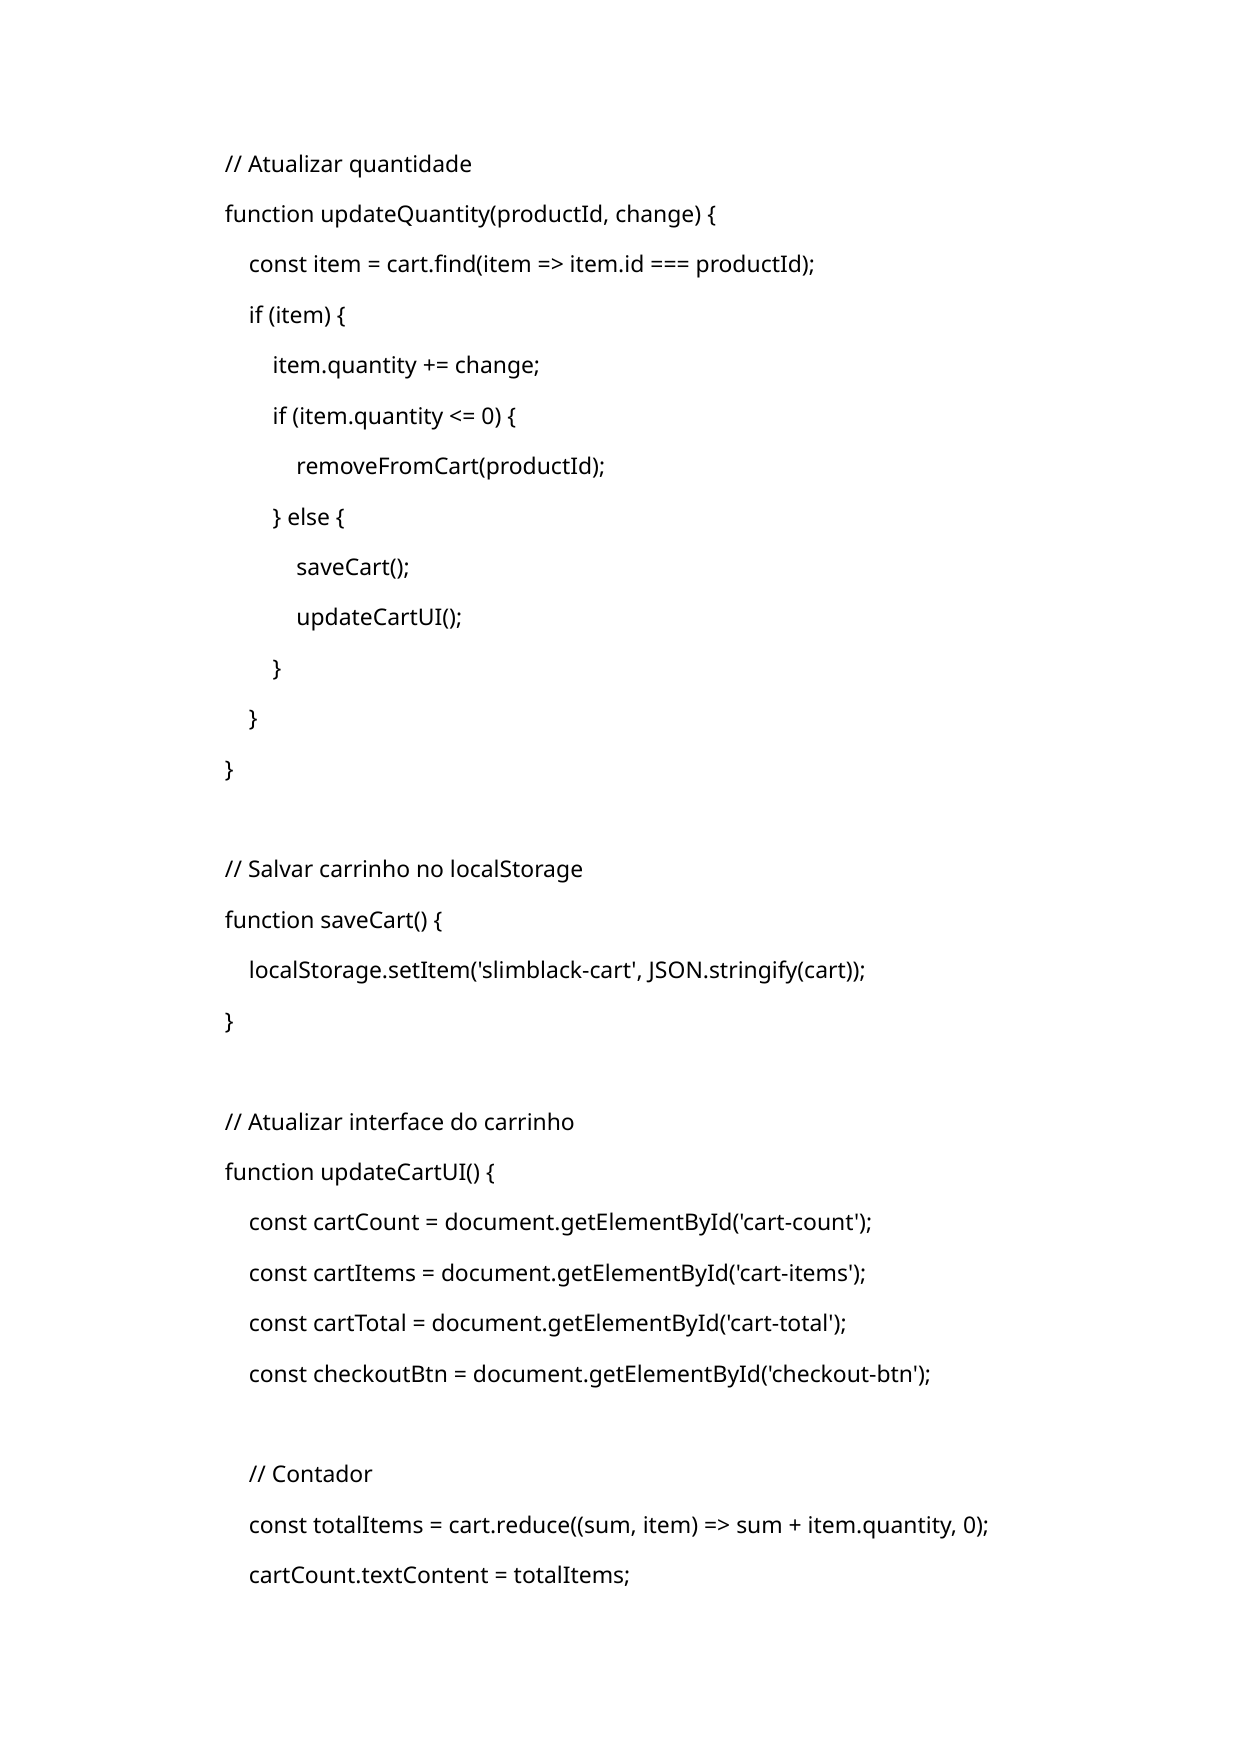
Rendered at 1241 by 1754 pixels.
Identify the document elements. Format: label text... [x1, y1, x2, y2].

text item.quantity += change; [177, 349, 1063, 381]
text const totalItems = cart.reduce((sum, item) => sum + item.quantity, 0); [177, 1509, 1063, 1540]
text const cartTotal = document.getElementById('cart-total'); [177, 1307, 1063, 1338]
text const cartItems = document.getElementById('cart-items'); [177, 1257, 1063, 1288]
text } [177, 753, 1063, 784]
text const checkoutBtn = document.getElementById('checkout-btn'); [177, 1358, 1063, 1389]
text // Contador [177, 1458, 1063, 1490]
text function updateCartUI() { [177, 1156, 1063, 1187]
text // Atualizar interface do carrinho [177, 1106, 1063, 1137]
text if (item.quantity <= 0) { [177, 400, 1063, 431]
text saveCart(); [177, 551, 1063, 582]
text } [177, 652, 1063, 683]
text cartCount.textContent = totalItems; [177, 1559, 1063, 1591]
text localStorage.setItem('slimblack-cart', JSON.stringify(cart)); [177, 954, 1063, 986]
text // Atualizar quantidade [177, 148, 1063, 179]
text if (item) { [177, 299, 1063, 330]
text removeFromCart(productId); [177, 450, 1063, 481]
text function saveCart() { [177, 904, 1063, 935]
text updateCartUI(); [177, 601, 1063, 633]
text } [177, 702, 1063, 733]
text const item = cart.find(item => item.id === productId); [177, 248, 1063, 280]
text function updateQuantity(productId, change) { [177, 198, 1063, 229]
text } [177, 1005, 1063, 1036]
text } else { [177, 501, 1063, 532]
text const cartCount = document.getElementById('cart-count'); [177, 1206, 1063, 1238]
text // Salvar carrinho no localStorage [177, 853, 1063, 885]
